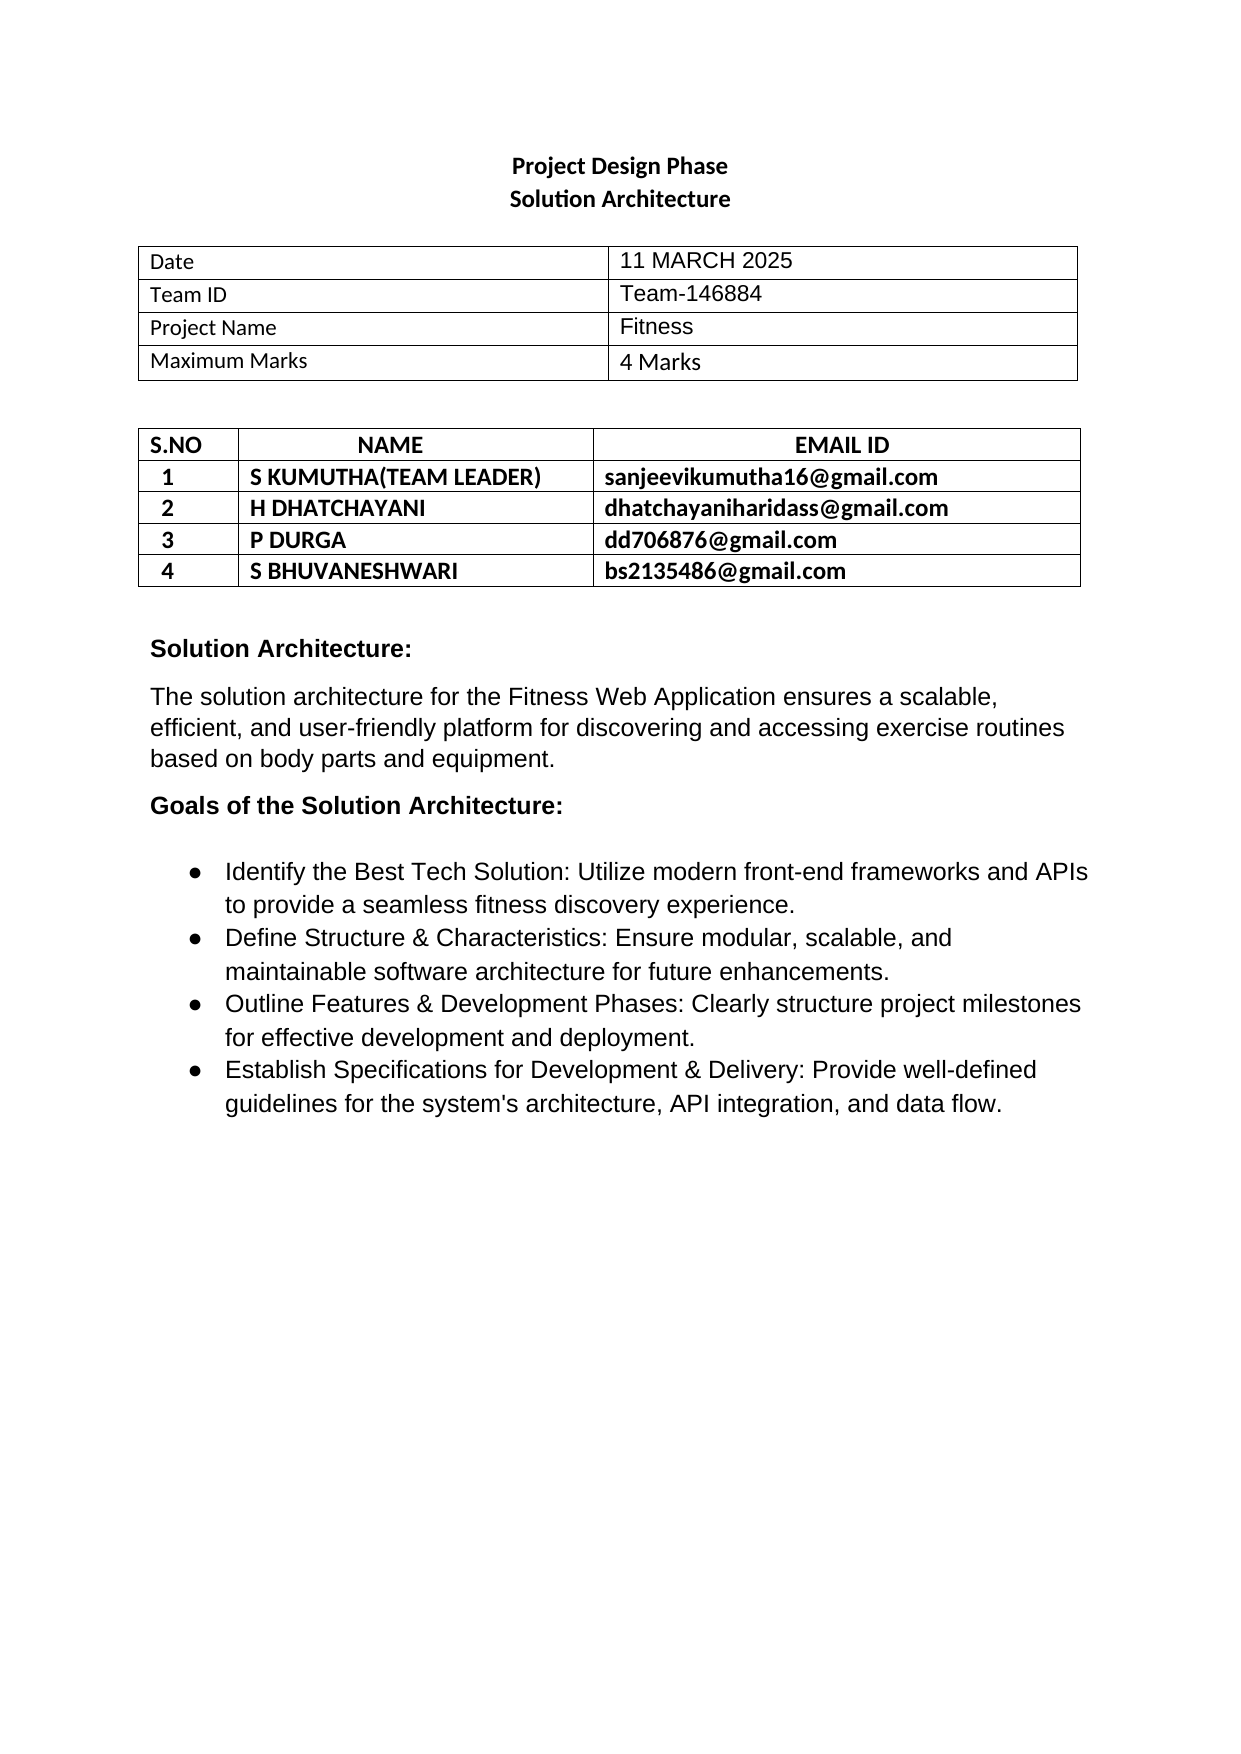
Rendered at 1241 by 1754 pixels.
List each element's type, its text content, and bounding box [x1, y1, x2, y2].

table_cell 1 [139, 461, 238, 491]
table_cell dd706876@gmail.com [594, 524, 1080, 554]
table_cell S BHUVANESHWARI [239, 555, 593, 586]
table_cell H DHATCHAYANI [239, 492, 593, 523]
table_cell Fitness [609, 313, 1077, 345]
table_cell Project Name [139, 313, 608, 345]
table_cell 2 [139, 492, 238, 523]
table_header EMAIL ID [594, 429, 1080, 460]
table_cell Team ID [139, 280, 608, 312]
table_cell S KUMUTHA(TEAM LEADER) [239, 461, 593, 491]
list Outline Features & Development Phases: Clearly structure project milestones for effective development and deployment. [187, 989, 1090, 1051]
text Solution Architecture [150, 183, 1090, 213]
table_header Date [139, 247, 608, 279]
table_cell 4 [139, 555, 238, 586]
table_header 11 MARCH 2025 [609, 247, 1077, 279]
table_cell P DURGA [239, 524, 593, 554]
table_header S.NO [139, 429, 238, 460]
table_cell sanjeevikumutha16@gmail.com [594, 461, 1080, 491]
table_cell 3 [139, 524, 238, 554]
list Define Structure & Characteristics: Ensure modular, scalable, and maintainable software architecture for future enhancements. [187, 923, 1090, 985]
table_cell Team-146884 [609, 280, 1077, 312]
table_header NAME [239, 429, 593, 460]
text Project Design Phase [150, 150, 1090, 181]
list Identify the Best Tech Solution: Utilize modern front-end frameworks and APIs to provide a seamless fitness discovery experience. [187, 857, 1090, 919]
table_cell dhatchayaniharidass@gmail.com [594, 492, 1080, 523]
list Establish Specifications for Development & Delivery: Provide well-defined guidelines for the system's architecture, API integration, and data flow. [187, 1056, 1090, 1117]
table_cell bs2135486@gmail.com [594, 555, 1080, 586]
text Solution Architecture: [150, 634, 1090, 663]
text The solution architecture for the Fitness Web Application ensures a scalable, efficient, and user-friendly platform for discovering and accessing exercise routines based on body parts and equipment. [150, 682, 1090, 772]
text Goals of the Solution Architecture: [150, 791, 1090, 820]
table_cell Maximum Marks [139, 346, 608, 380]
table_cell 4 Marks [609, 346, 1077, 380]
